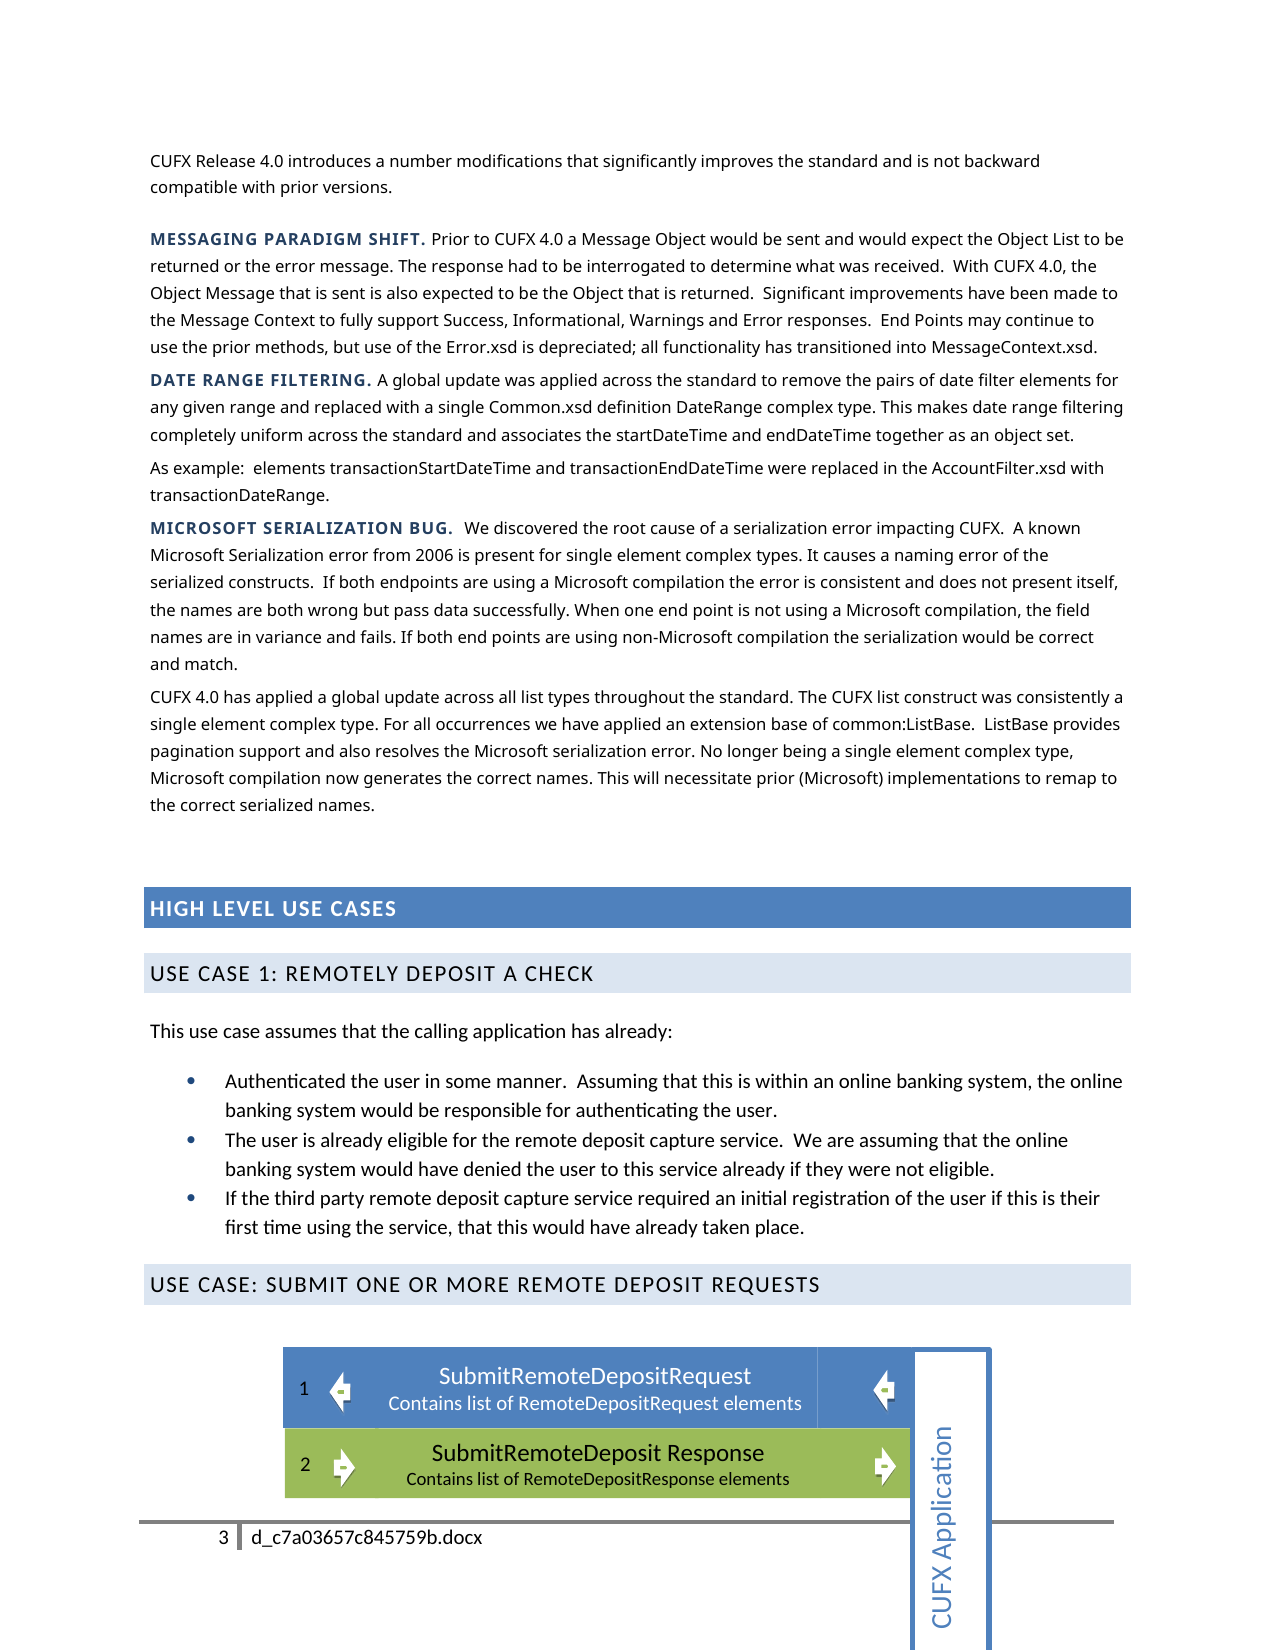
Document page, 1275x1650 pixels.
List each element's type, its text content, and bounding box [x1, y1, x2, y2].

text This use case assumes that the calling application has already: [150, 1018, 1125, 1044]
subtitle High level use cases [150, 894, 1125, 922]
text As example: elements transactionStartDateTime and transactionEndDateTime were replaced in the AccountFilter.xsd with transactionDateRange. [150, 452, 1125, 506]
subtitle Use Case 1: remotely deposit a check [150, 959, 1125, 987]
list Authenticated the user in some manner. Assuming that this is within an online banking system, the online banking system would be responsible for authenticating the user. [187, 1068, 1125, 1123]
text Microsoft Serialization Bug. We discovered the root cause of a serialization error impacting CUFX. A known Microsoft Serialization error from 2006 is present for single element complex types. It causes a naming error of the serialized constructs. If both endpoints are using a Microsoft compilation the error is consistent and does not present itself, the names are both wrong but pass data successfully. When one end point is not using a Microsoft compilation, the field names are in variance and fails. If both end points are using non-Microsoft compilation the serialization would be correct and match. [150, 512, 1125, 675]
subtitle Use Case: Submit One or More Remote DEposit Requests [150, 1271, 1125, 1299]
text Date Range Filtering. A global update was applied across the standard to remove the pairs of date filter elements for any given range and replaced with a single Common.xsd definition DateRange complex type. This makes date range filtering completely uniform across the standard and associates the startDateTime and endDateTime together as an object set. [150, 364, 1125, 446]
text CUFX Release 4.0 introduces a number modifications that significantly improves the standard and is not backward compatible with prior versions. [150, 150, 1125, 199]
text Messaging paradigm shift. Prior to CUFX 4.0 a Message Object would be sent and would expect the Object List to be returned or the error message. The response had to be interrogated to determine what was received. With CUFX 4.0, the Object Message that is sent is also expected to be the Object that is returned. Significant improvements have been made to the Message Context to fully support Success, Informational, Warnings and Error responses. End Points may continue to use the prior methods, but use of the Error.xsd is depreciated; all functionality has transitioned into MessageContext.xsd. [150, 223, 1125, 358]
list If the third party remote deposit capture service required an initial registration of the user if this is their first time using the service, that this would have already taken place. [187, 1185, 1125, 1240]
text CUFX 4.0 has applied a global update across all list types throughout the standard. The CUFX list construct was consistently a single element complex type. For all occurrences we have applied an extension base of common:ListBase. ListBase provides pagination support and also resolves the Microsoft serialization error. No longer being a single element complex type, Microsoft compilation now generates the correct names. This will necessitate prior (Microsoft) implementations to remap to the correct serialized names. [150, 681, 1125, 817]
list The user is already eligible for the remote deposit capture service. We are assuming that the online banking system would have denied the user to this service already if they were not eligible. [187, 1127, 1125, 1181]
